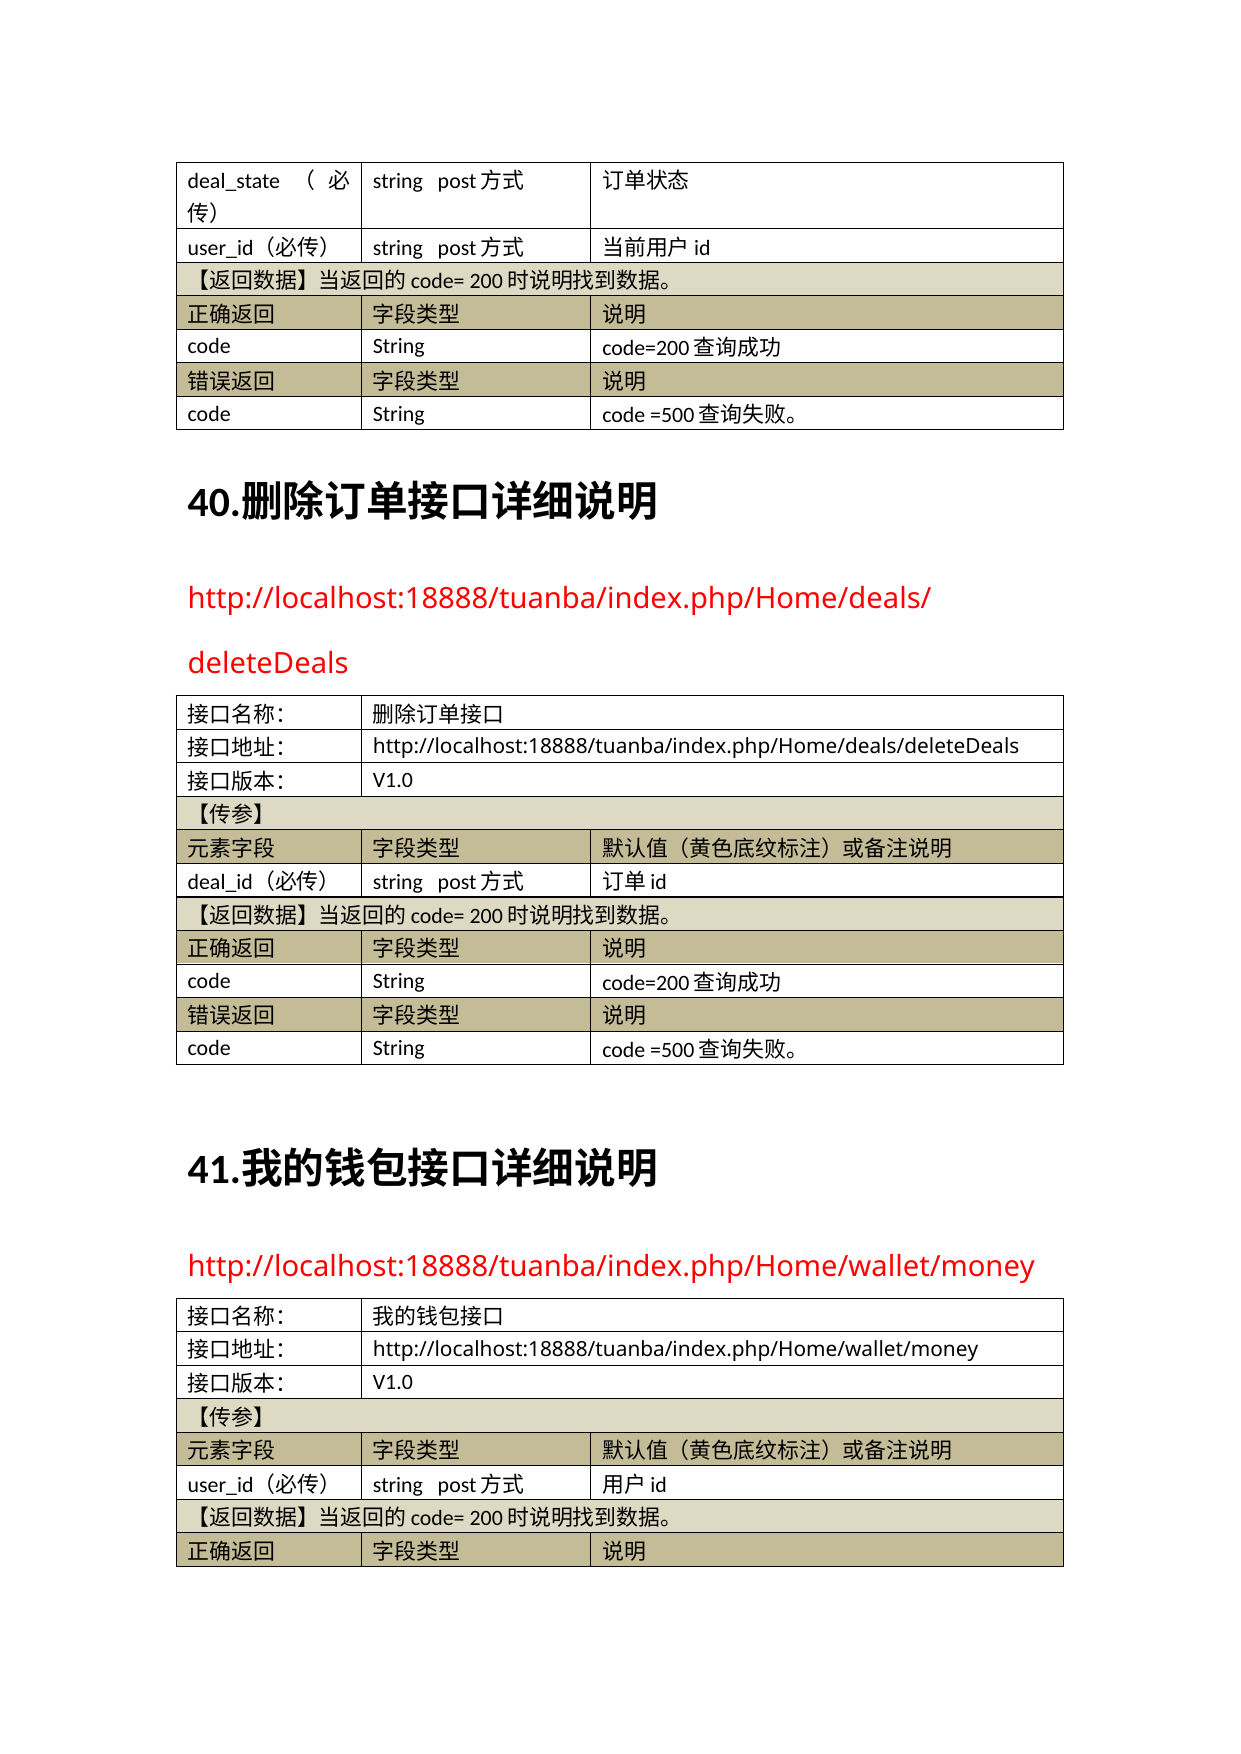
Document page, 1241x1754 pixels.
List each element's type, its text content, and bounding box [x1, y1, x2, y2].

table_cell code=200查询成功 [591, 965, 1063, 997]
text http://localhost:18888/tuanba/index.php/Home/deals/deleteDeals [187, 565, 1053, 695]
table_cell code [177, 330, 361, 362]
table_cell String [362, 330, 590, 362]
table_cell 订单id [591, 864, 1063, 896]
table_cell 字段类型 [362, 1433, 590, 1465]
table_cell deal_id（必传） [177, 864, 361, 896]
table_cell 【返回数据】当返回的code= 200时说明找到数据。 [177, 263, 1063, 295]
table_cell 订单状态 [591, 163, 1063, 228]
table_cell 字段类型 [362, 1533, 590, 1566]
table_cell 默认值（黄色底纹标注）或备注说明 [591, 1433, 1063, 1465]
table_cell 【传参】 [177, 797, 1063, 829]
table_cell 说明 [591, 363, 1063, 396]
table_header 接口名称： [177, 696, 361, 729]
table_cell 默认值（黄色底纹标注）或备注说明 [591, 830, 1063, 863]
table_cell String [362, 397, 590, 429]
table_cell 说明 [591, 296, 1063, 329]
table_cell user_id（必传） [177, 229, 361, 262]
table_cell http://localhost:18888/tuanba/index.php/Home/wallet/money [362, 1332, 1063, 1364]
table_cell 用户id [591, 1466, 1063, 1499]
table_cell string post方式 [362, 229, 590, 262]
table_cell 字段类型 [362, 363, 590, 396]
table_cell 当前用户id [591, 229, 1063, 262]
table_cell string post方式 [362, 1466, 590, 1499]
table_cell code [177, 397, 361, 429]
table_cell code [177, 1032, 361, 1064]
table_cell String [362, 1032, 590, 1064]
subtitle 41.我的钱包接口详细说明 [187, 1133, 1053, 1198]
table_cell 错误返回 [177, 363, 361, 396]
table_cell 元素字段 [177, 830, 361, 863]
table_cell 【返回数据】当返回的code= 200时说明找到数据。 [177, 1500, 1063, 1532]
table_cell string post方式 [362, 163, 590, 228]
table_header 删除订单接口 [362, 696, 1063, 729]
table_cell 说明 [591, 1533, 1063, 1566]
table_cell string post方式 [362, 864, 590, 896]
table_cell 接口地址： [177, 1332, 361, 1364]
table_cell 接口版本： [177, 1366, 361, 1398]
table_header 接口名称： [177, 1299, 361, 1331]
table_cell 字段类型 [362, 830, 590, 863]
table_cell 正确返回 [177, 296, 361, 329]
table_cell 【返回数据】当返回的code= 200时说明找到数据。 [177, 898, 1063, 930]
table_cell 正确返回 [177, 931, 361, 963]
table_cell code=200查询成功 [591, 330, 1063, 362]
table_cell deal_state（必传） [177, 163, 361, 228]
table_cell 正确返回 [177, 1533, 361, 1566]
table_cell 说明 [591, 998, 1063, 1031]
table_cell code [177, 965, 361, 997]
table_cell http://localhost:18888/tuanba/index.php/Home/deals/deleteDeals [362, 730, 1063, 762]
table_cell 字段类型 [362, 998, 590, 1031]
table_cell V1.0 [362, 1366, 1063, 1398]
table_cell code =500查询失败。 [591, 1032, 1063, 1064]
text http://localhost:18888/tuanba/index.php/Home/wallet/money [187, 1232, 1053, 1297]
subtitle 40.删除订单接口详细说明 [187, 466, 1053, 531]
table_cell 字段类型 [362, 296, 590, 329]
table_cell 说明 [591, 931, 1063, 963]
table_cell String [362, 965, 590, 997]
table_cell user_id（必传） [177, 1466, 361, 1499]
table_cell 【传参】 [177, 1399, 1063, 1432]
table_cell 接口版本： [177, 763, 361, 796]
table_cell 错误返回 [177, 998, 361, 1031]
table_cell 接口地址： [177, 730, 361, 762]
table_cell 字段类型 [362, 931, 590, 963]
table_cell code =500查询失败。 [591, 397, 1063, 429]
table_header 我的钱包接口 [362, 1299, 1063, 1331]
table_cell V1.0 [362, 763, 1063, 796]
table_cell 元素字段 [177, 1433, 361, 1465]
